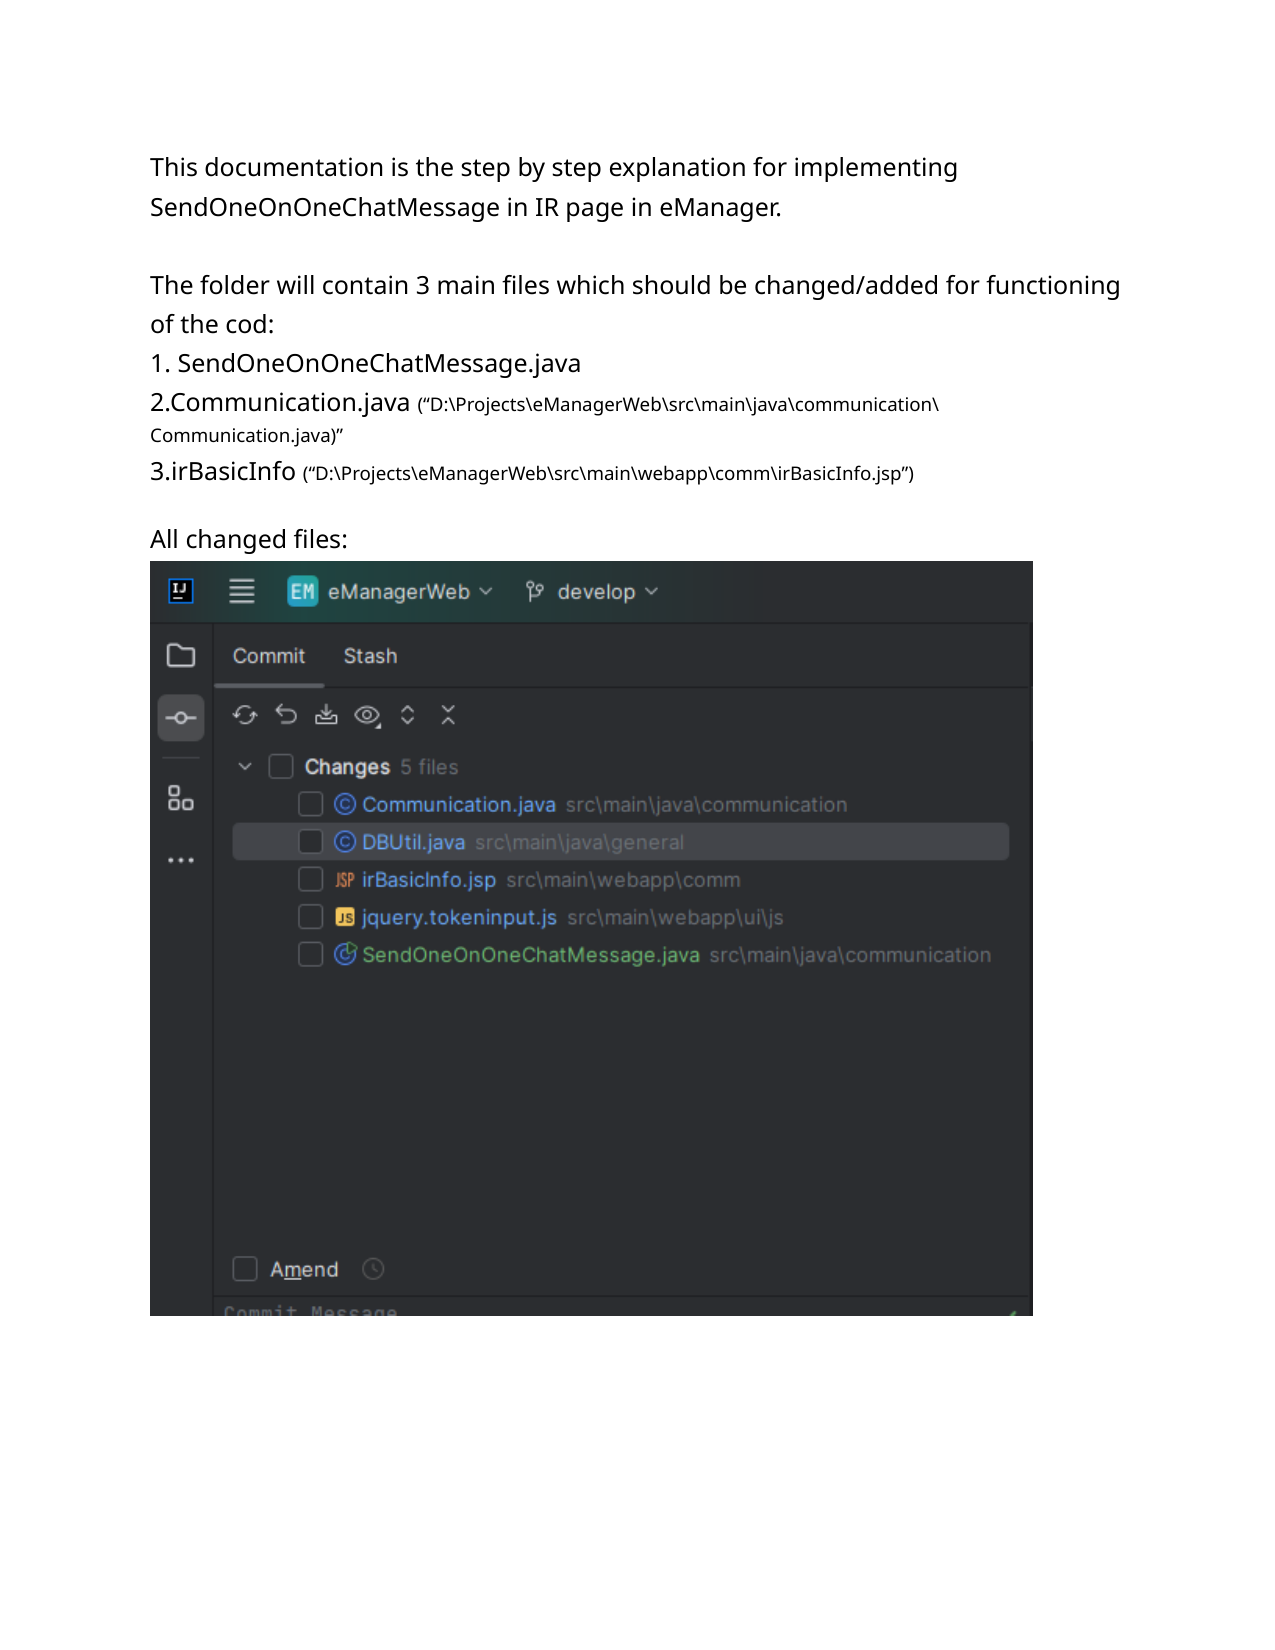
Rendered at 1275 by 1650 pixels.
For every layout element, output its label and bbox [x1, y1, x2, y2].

picture [150, 561, 1033, 1316]
text [150, 150, 1125, 1355]
